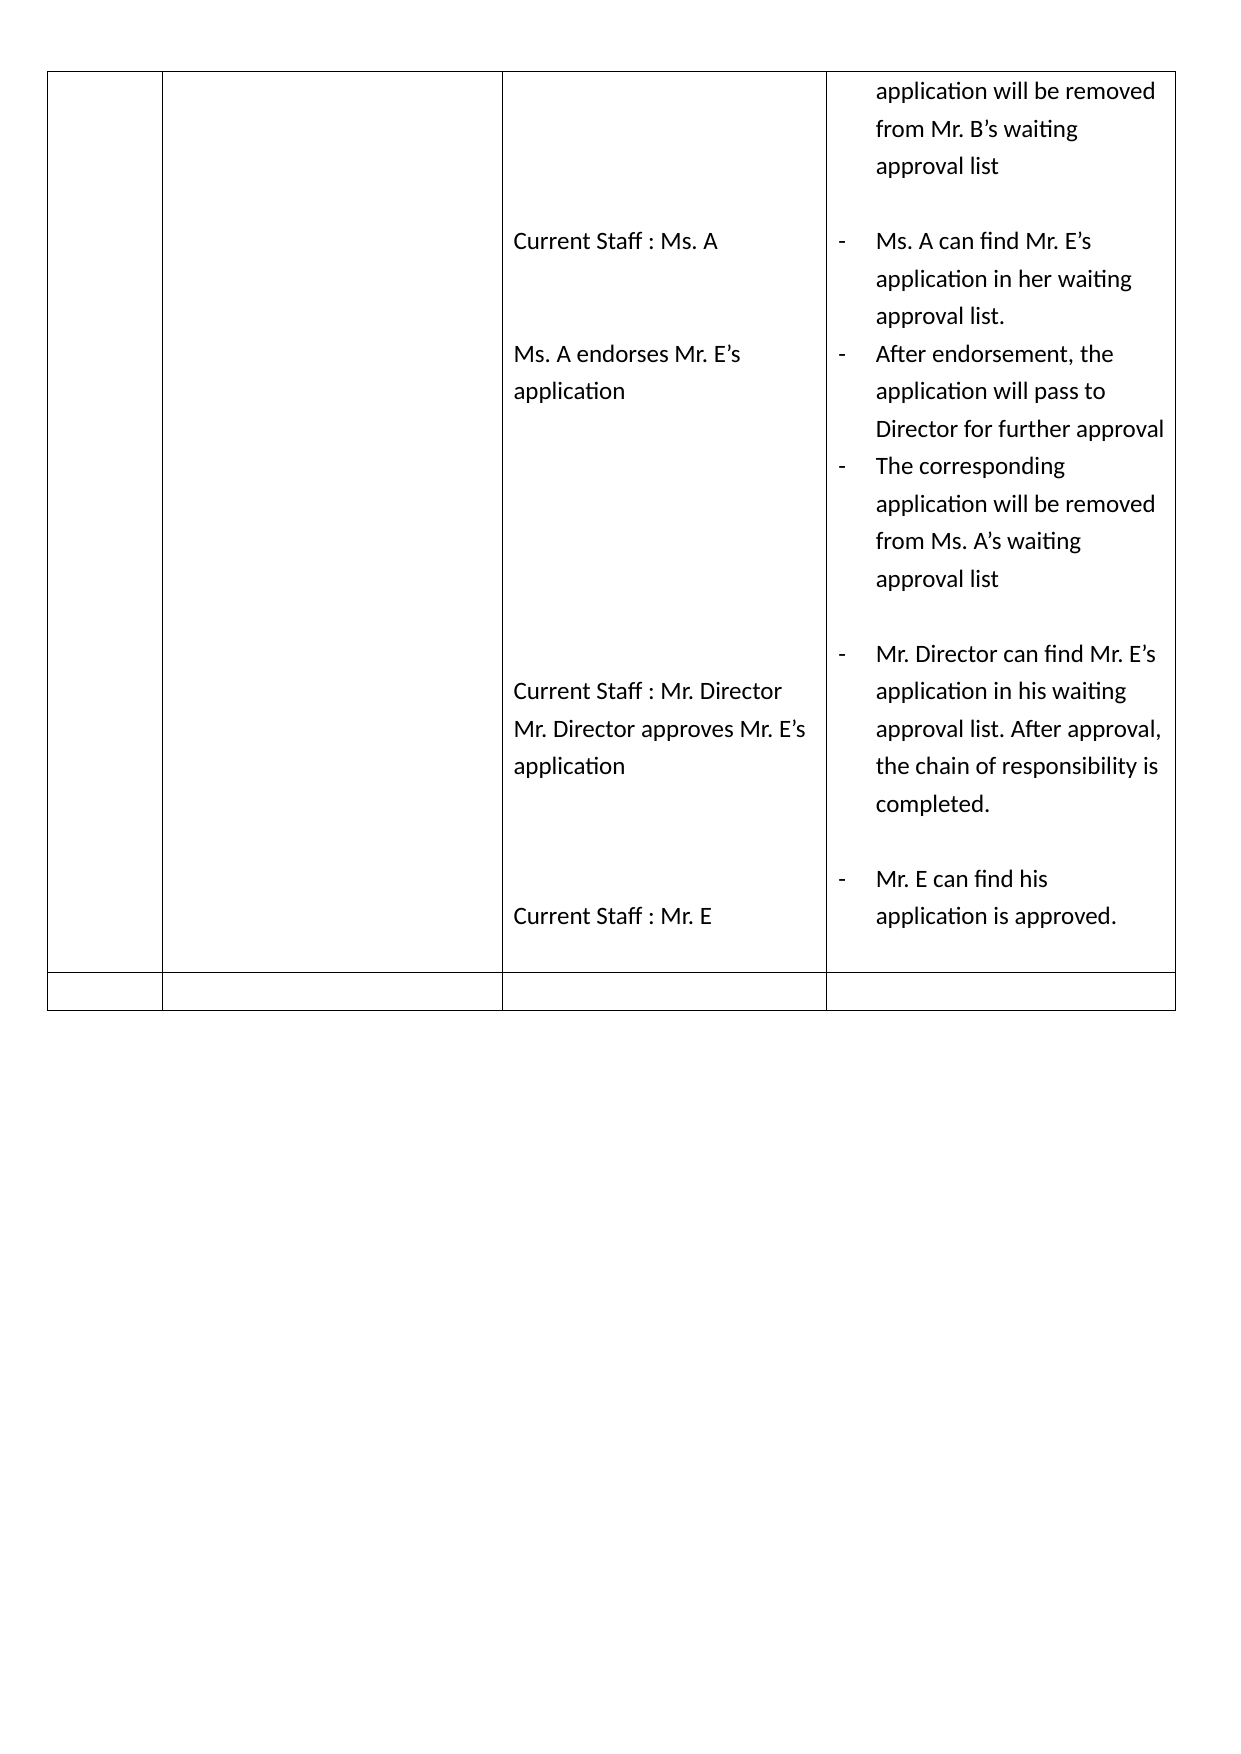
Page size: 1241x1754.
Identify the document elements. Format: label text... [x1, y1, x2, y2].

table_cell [163, 72, 502, 972]
table_cell 7 [48, 72, 162, 972]
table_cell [827, 72, 1175, 972]
table_cell [827, 973, 1175, 1010]
table_cell [163, 973, 502, 1010]
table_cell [503, 72, 826, 972]
table_cell [503, 973, 826, 1010]
table_cell [48, 973, 162, 1010]
